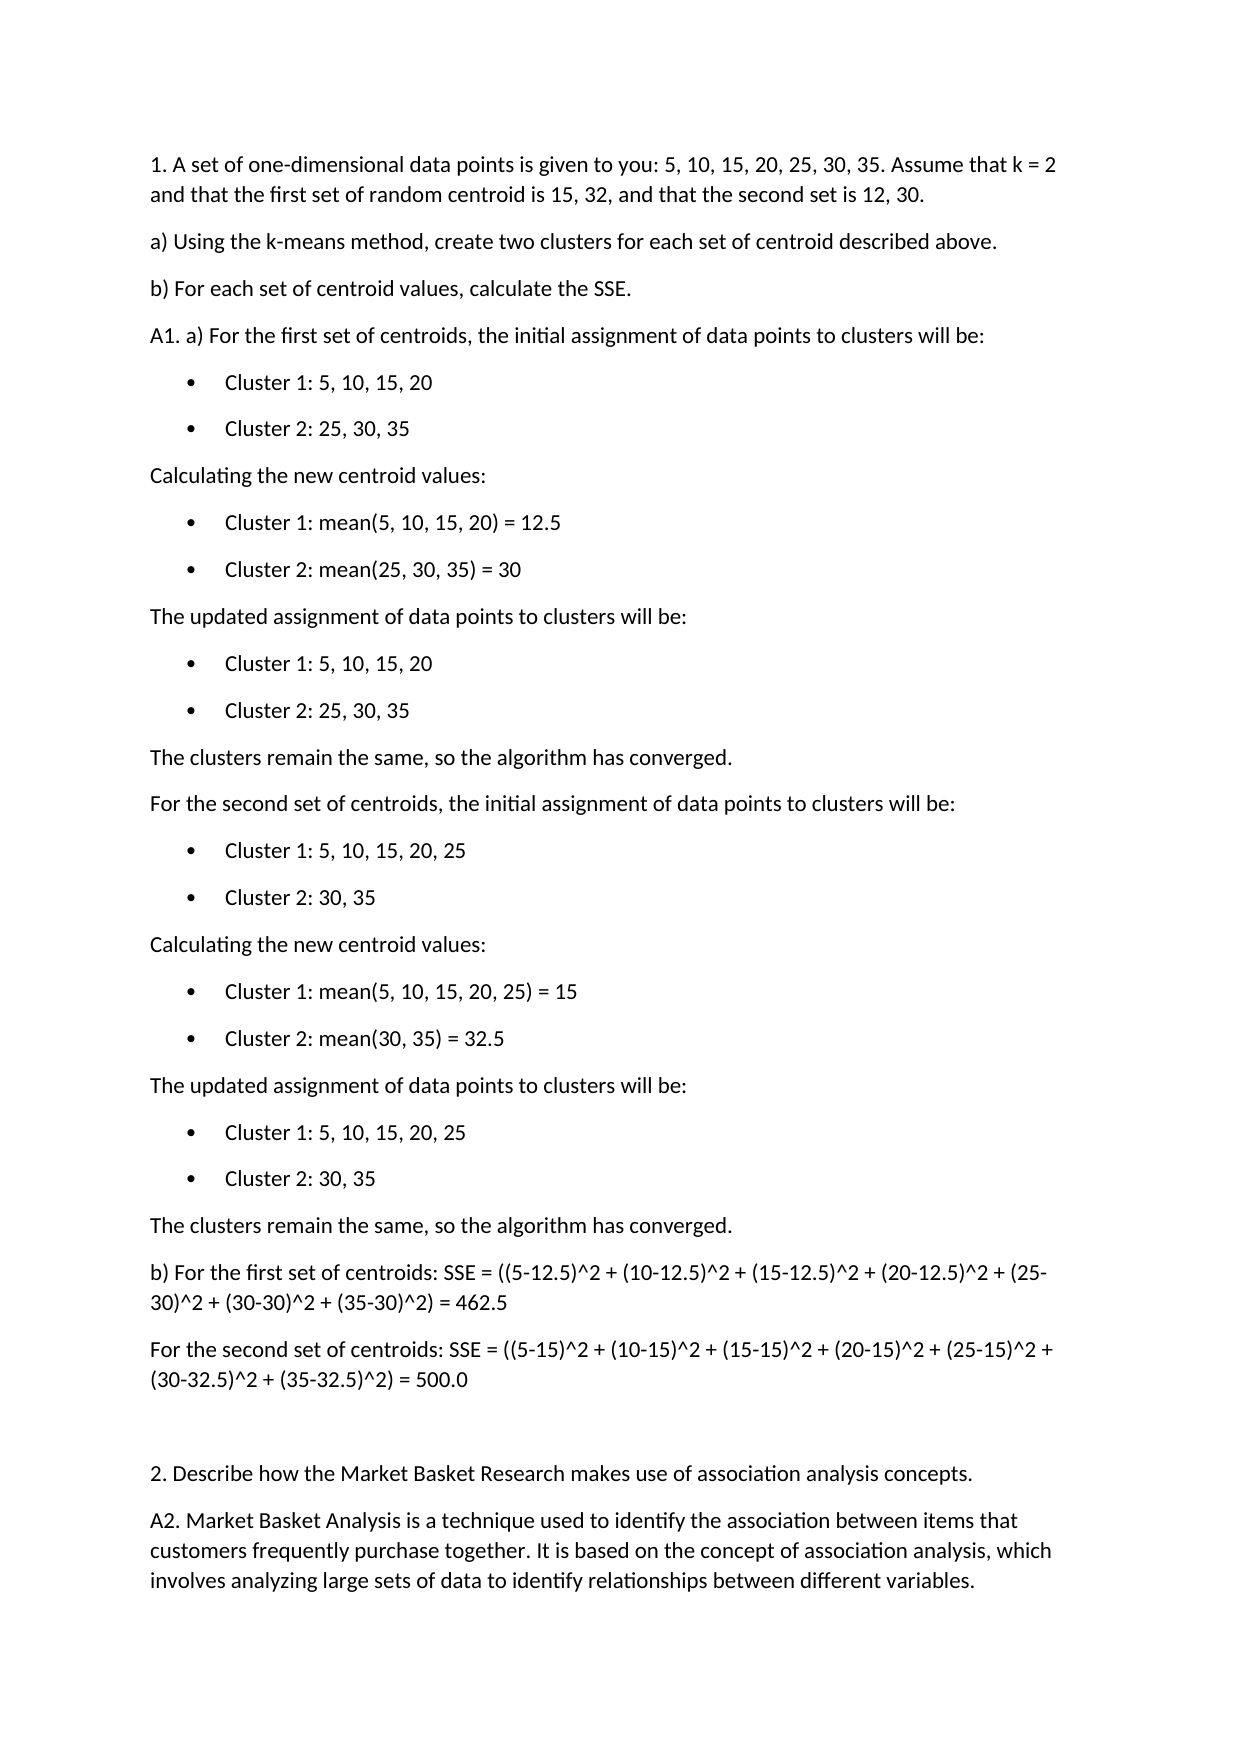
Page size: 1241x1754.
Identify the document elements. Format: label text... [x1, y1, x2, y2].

text Calculating the new centroid values: [150, 461, 1090, 489]
text b) For each set of centroid values, calculate the SSE. [150, 274, 1090, 302]
list Cluster 2: 30, 35 [187, 883, 1090, 911]
text a) Using the k-means method, create two clusters for each set of centroid described above. [150, 227, 1090, 255]
list Cluster 1: 5, 10, 15, 20, 25 [187, 836, 1090, 864]
text The updated assignment of data points to clusters will be: [150, 602, 1090, 630]
list Cluster 2: mean(30, 35) = 32.5 [187, 1024, 1090, 1052]
list Cluster 2: 25, 30, 35 [187, 414, 1090, 443]
list Cluster 1: 5, 10, 15, 20 [187, 649, 1090, 677]
text For the second set of centroids, the initial assignment of data points to clusters will be: [150, 789, 1090, 818]
text b) For the first set of centroids: SSE = ((5-12.5)^2 + (10-12.5)^2 + (15-12.5)^2 + (20-12.5)^2 + (25-30)^2 + (30-30)^2 + (35-30)^2) = 462.5 [150, 1258, 1090, 1317]
text 2. Describe how the Market Basket Research makes use of association analysis concepts. [150, 1459, 1090, 1487]
text A2. Market Basket Analysis is a technique used to identify the association between items that customers frequently purchase together. It is based on the concept of association analysis, which involves analyzing large sets of data to identify relationships between different variables. [150, 1506, 1090, 1595]
list Cluster 1: mean(5, 10, 15, 20, 25) = 15 [187, 977, 1090, 1005]
list Cluster 2: mean(25, 30, 35) = 30 [187, 555, 1090, 583]
list Cluster 2: 30, 35 [187, 1164, 1090, 1193]
list Cluster 1: 5, 10, 15, 20 [187, 368, 1090, 396]
text Calculating the new centroid values: [150, 930, 1090, 958]
text 1. A set of one-dimensional data points is given to you: 5, 10, 15, 20, 25, 30, 35. Assume that k = 2 and that the first set of random centroid is 15, 32, and that the second set is 12, 30. [150, 150, 1090, 208]
list Cluster 2: 25, 30, 35 [187, 696, 1090, 724]
list Cluster 1: 5, 10, 15, 20, 25 [187, 1118, 1090, 1146]
text The updated assignment of data points to clusters will be: [150, 1071, 1090, 1099]
text The clusters remain the same, so the algorithm has converged. [150, 1211, 1090, 1239]
text For the second set of centroids: SSE = ((5-15)^2 + (10-15)^2 + (15-15)^2 + (20-15)^2 + (25-15)^2 + (30-32.5)^2 + (35-32.5)^2) = 500.0 [150, 1335, 1090, 1394]
text A1. a) For the first set of centroids, the initial assignment of data points to clusters will be: [150, 321, 1090, 349]
list Cluster 1: mean(5, 10, 15, 20) = 12.5 [187, 508, 1090, 536]
text The clusters remain the same, so the algorithm has converged. [150, 743, 1090, 771]
